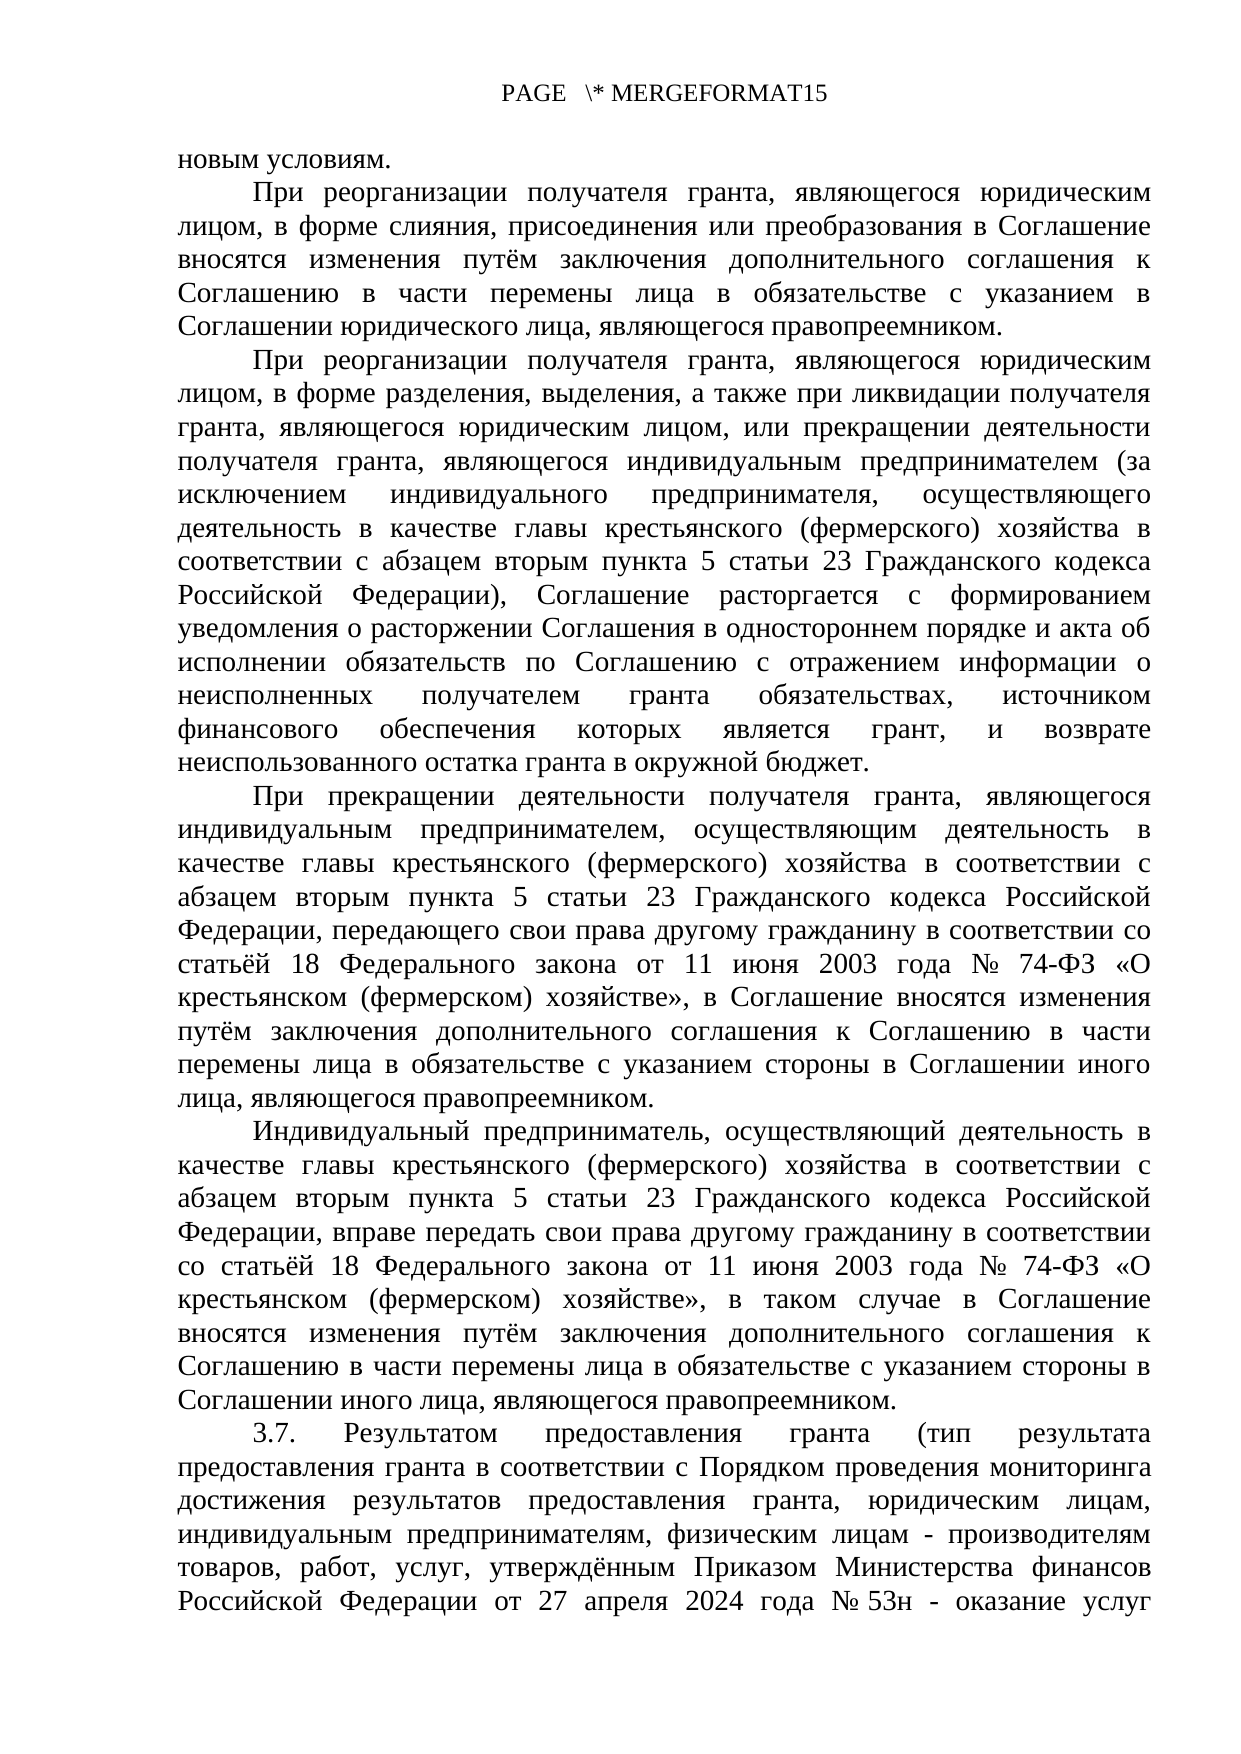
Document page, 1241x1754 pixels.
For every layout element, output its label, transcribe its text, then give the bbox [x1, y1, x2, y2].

text При прекращении деятельности получателя гранта, являющегося индивидуальным предпринимателем, осуществляющим деятельность в качестве главы крестьянского (фермерского) хозяйства в соответствии с абзацем вторым пункта 5 статьи 23 Гражданского кодекса Российской Федерации, передающего свои права другому гражданину в соответствии со статьёй 18 Федерального закона от 11 июня 2003 года № 74-ФЗ «О крестьянском (фермерском) хозяйстве», в Соглашение вносятся изменения путём заключения дополнительного соглашения к Соглашению в части перемены лица в обязательстве с указанием стороны в Соглашении иного лица, являющегося правопреемником. [177, 778, 1152, 1113]
text Индивидуальный предприниматель, осуществляющий деятельность в качестве главы крестьянского (фермерского) хозяйства в соответствии с абзацем вторым пункта 5 статьи 23 Гражданского кодекса Российской Федерации, вправе передать свои права другому гражданину в соответствии со статьёй 18 Федерального закона от 11 июня 2003 года № 74-ФЗ «О крестьянском (фермерском) хозяйстве», в таком случае в Соглашение вносятся изменения путём заключения дополнительного соглашения к Соглашению в части перемены лица в обязательстве с указанием стороны в Соглашении иного лица, являющегося правопреемником. [177, 1113, 1152, 1415]
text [177, 141, 1152, 174]
text При реорганизации получателя гранта, являющегося юридическим лицом, в форме слияния, присоединения или преобразования в Соглашение вносятся изменения путём заключения дополнительного соглашения к Соглашению в части перемены лица в обязательстве с указанием в Соглашении юридического лица, являющегося правопреемником. [177, 174, 1152, 342]
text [177, 1415, 1152, 1617]
text При реорганизации получателя гранта, являющегося юридическим лицом, в форме разделения, выделения, а также при ликвидации получателя гранта, являющегося юридическим лицом, или прекращении деятельности получателя гранта, являющегося индивидуальным предпринимателем (за исключением индивидуального предпринимателя, осуществляющего деятельность в качестве главы крестьянского (фермерского) хозяйства в соответствии с абзацем вторым пункта 5 статьи 23 Гражданского кодекса Российской Федерации), Соглашение расторгается с формированием уведомления о расторжении Соглашения в одностороннем порядке и акта об исполнении обязательств по Соглашению с отражением информации о неисполненных получателем гранта обязательствах, источником финансового обеспечения которых является грант, и возврате неиспользованного остатка гранта в окружной бюджет. [177, 342, 1152, 778]
